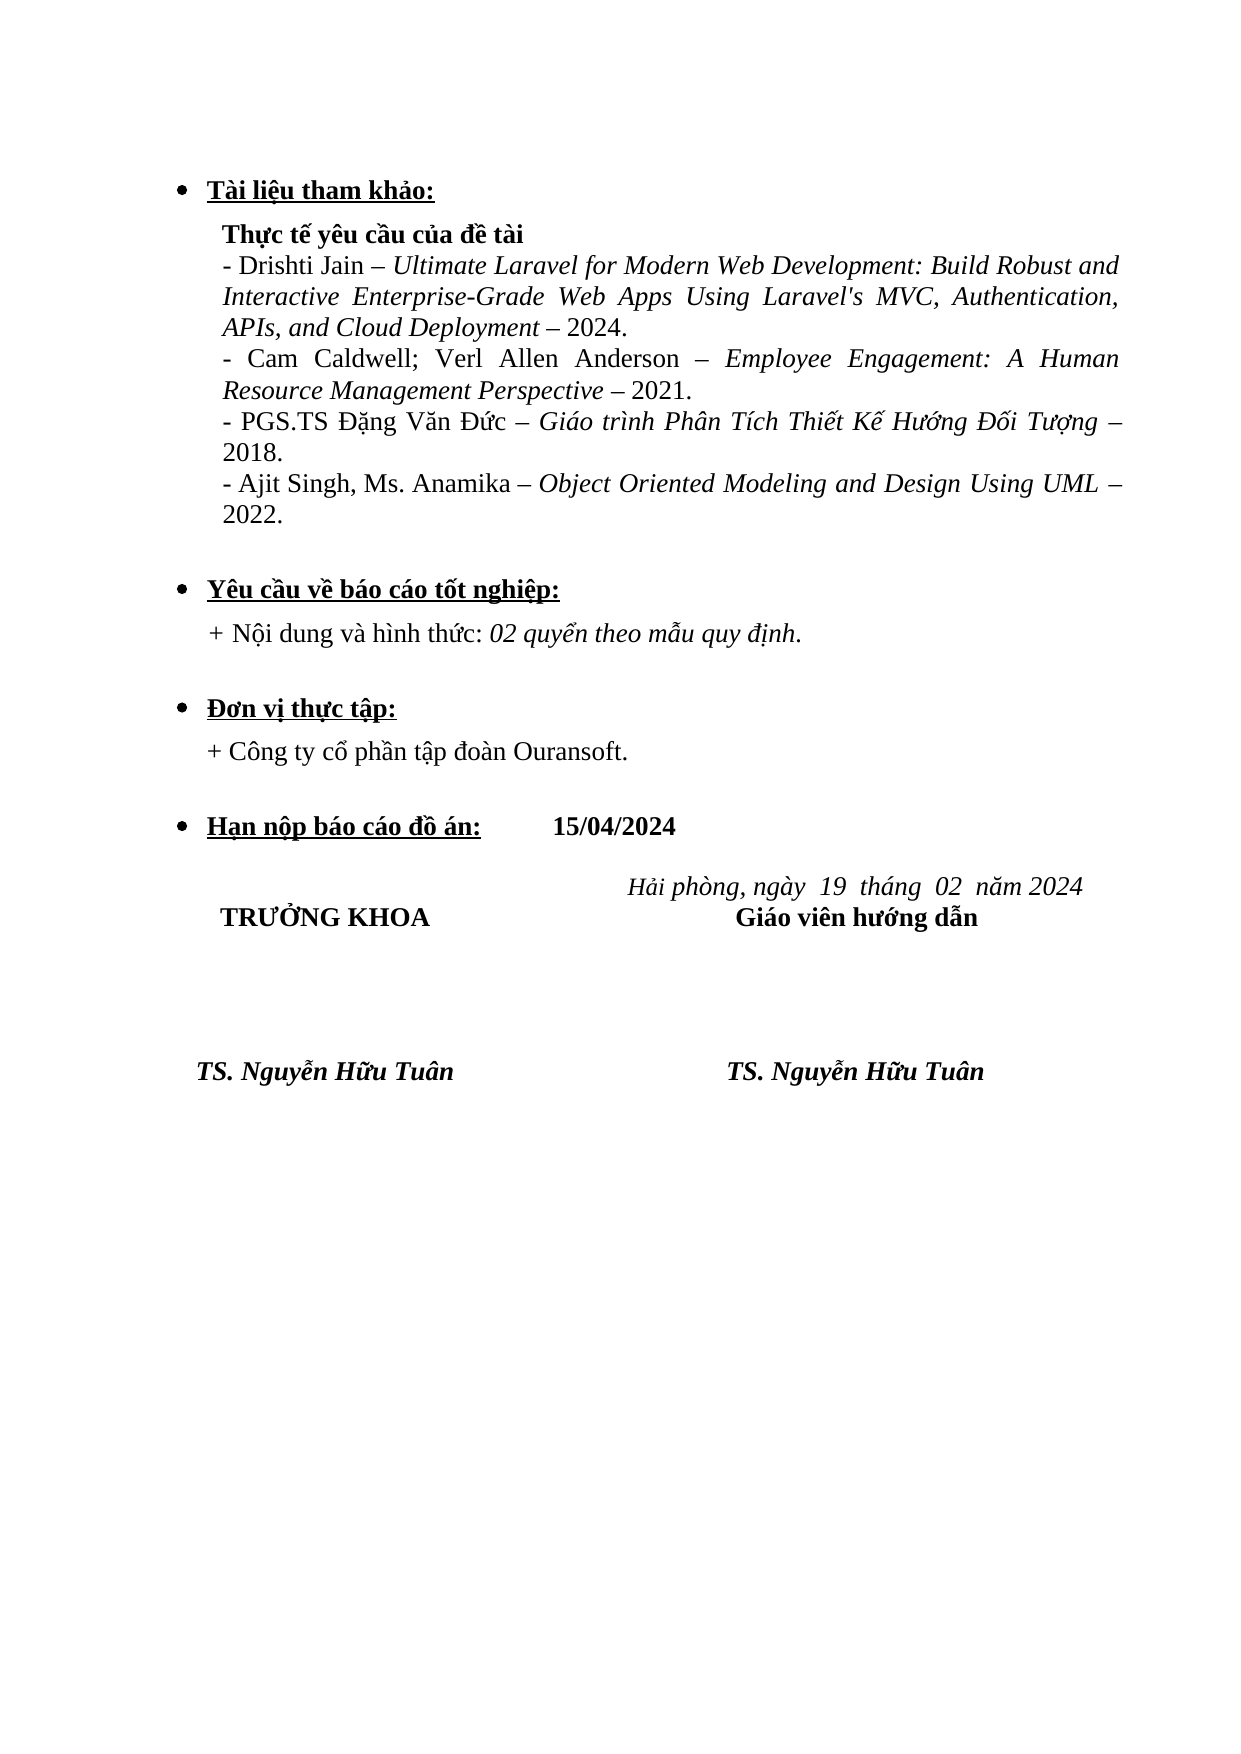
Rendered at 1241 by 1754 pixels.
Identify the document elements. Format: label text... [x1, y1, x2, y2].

subtitle TS. Nguyễn Hữu Tuân TS. Nguyễn Hữu Tuân [133, 1055, 1122, 1086]
subtitle TRƯỞNG KHOA Giáo viên hướng dẫn [133, 901, 1122, 932]
text - Cam Caldwell; Verl Allen Anderson – Employee Engagement: A Human Resource Management Perspective – 2021. [222, 343, 1122, 405]
text - Ajit Singh, Ms. Anamika – Object Oriented Modeling and Design Using UML – 2022. [222, 467, 1122, 529]
text Hải phòng, ngày 19 tháng 02 năm 2024 [133, 870, 1122, 901]
text + Nội dung và hình thức: 02 quyển theo mẫu quy định. [177, 617, 1122, 648]
text Thực tế yêu cầu của đề tài [222, 218, 1122, 249]
list Yêu cầu về báo cáo tốt nghiệp: [177, 573, 1122, 604]
list Tài liệu tham khảo: [177, 174, 1122, 206]
text - PGS.TS Đặng Văn Đức – Giáo trình Phân Tích Thiết Kế Hướng Đối Tượng – 2018. [222, 405, 1122, 467]
text - Drishti Jain – Ultimate Laravel for Modern Web Development: Build Robust and Interactive Enterprise-Grade Web Apps Using Laravel's MVC, Authentication, APIs, and Cloud Deployment – 2024. [222, 249, 1122, 343]
list Đơn vị thực tập: [177, 692, 1122, 723]
text + Công ty cổ phần tập đoàn Ouransoft. [207, 735, 1122, 767]
list Hạn nộp báo cáo đồ án: 15/04/2024 [177, 810, 1122, 841]
